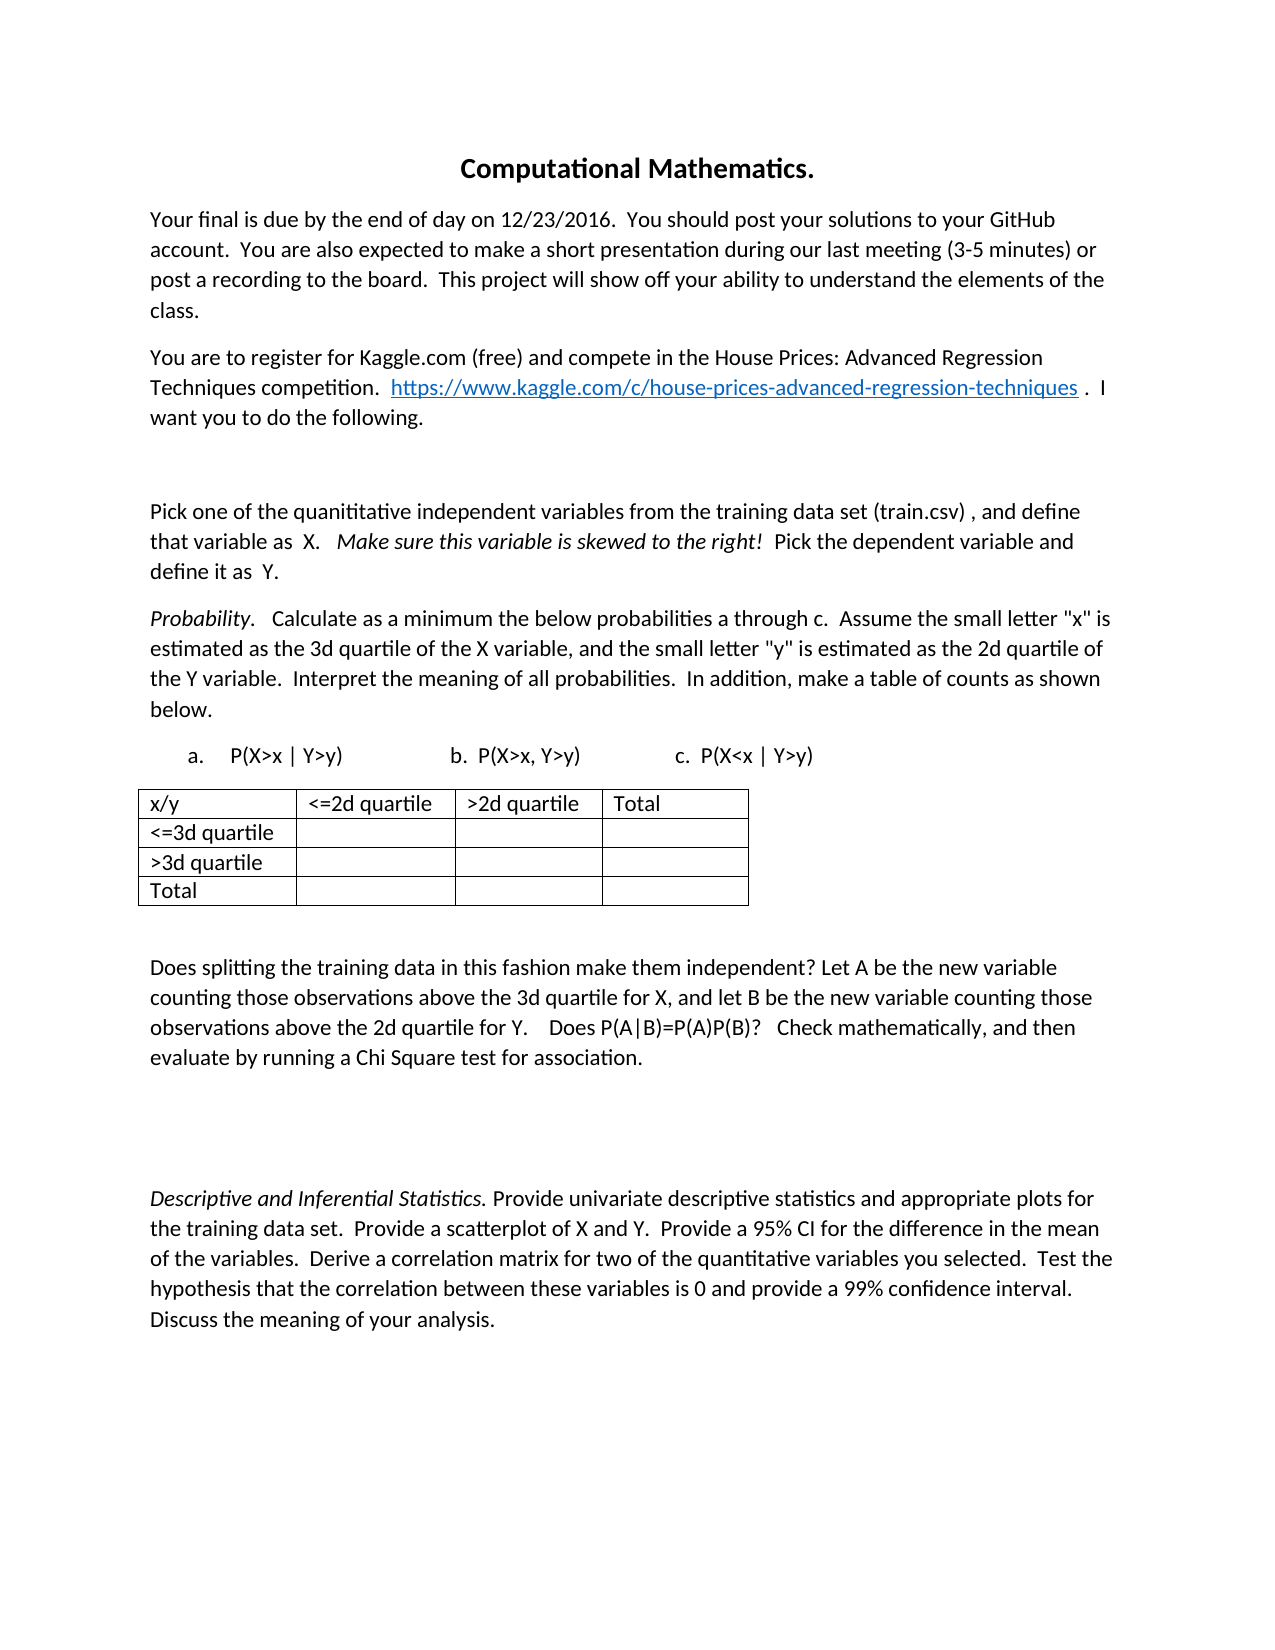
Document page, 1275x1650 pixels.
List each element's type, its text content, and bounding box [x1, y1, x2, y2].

table_cell [297, 848, 455, 876]
text Does splitting the training data in this fashion make them independent? Let A be the new variable counting those observations above the 3d quartile for X, and let B be the new variable counting those observations above the 2d quartile for Y. Does P(A|B)=P(A)P(B)? Check mathematically, and then evaluate by running a Chi Square test for association. [150, 953, 1125, 1071]
table_cell [297, 877, 455, 905]
table_cell [603, 819, 748, 847]
table_cell [456, 819, 602, 847]
table_cell [603, 848, 748, 876]
table_header Total [603, 790, 748, 817]
table_cell Total [139, 877, 296, 905]
text You are to register for Kaggle.com (free) and compete in the House Prices: Advanced Regression Techniques competition. https://www.kaggle.com/c/house-prices-advanced-regression-techniques . I want you to do the following. [150, 343, 1125, 431]
table_header >2d quartile [456, 790, 602, 817]
table_cell [603, 877, 748, 905]
table_cell [456, 848, 602, 876]
table_cell [297, 819, 455, 847]
table_header x/y [139, 790, 296, 817]
text Probability. Calculate as a minimum the below probabilities a through c. Assume the small letter "x" is estimated as the 3d quartile of the X variable, and the small letter "y" is estimated as the 2d quartile of the Y variable. Interpret the meaning of all probabilities. In addition, make a table of counts as shown below. [150, 604, 1125, 723]
text Your final is due by the end of day on 12/23/2016. You should post your solutions to your GitHub account. You are also expected to make a short presentation during our last meeting (3-5 minutes) or post a recording to the board. This project will show off your ability to understand the elements of the class. [150, 205, 1125, 324]
text Computational Mathematics. [150, 150, 1125, 186]
table_cell <=3d quartile [139, 819, 296, 847]
table_cell >3d quartile [139, 848, 296, 876]
table_header <=2d quartile [297, 790, 455, 817]
list P(X>x | Y>y) b. P(X>x, Y>y) c. P(X<x | Y>y) [187, 742, 1125, 769]
text Pick one of the quanititative independent variables from the training data set (train.csv) , and define that variable as X. Make sure this variable is skewed to the right! Pick the dependent variable and define it as Y. [150, 497, 1125, 585]
text Descriptive and Inferential Statistics. Provide univariate descriptive statistics and appropriate plots for the training data set. Provide a scatterplot of X and Y. Provide a 95% CI for the difference in the mean of the variables. Derive a correlation matrix for two of the quantitative variables you selected. Test the hypothesis that the correlation between these variables is 0 and provide a 99% confidence interval. Discuss the meaning of your analysis. [150, 1184, 1125, 1333]
table_cell [456, 877, 602, 905]
